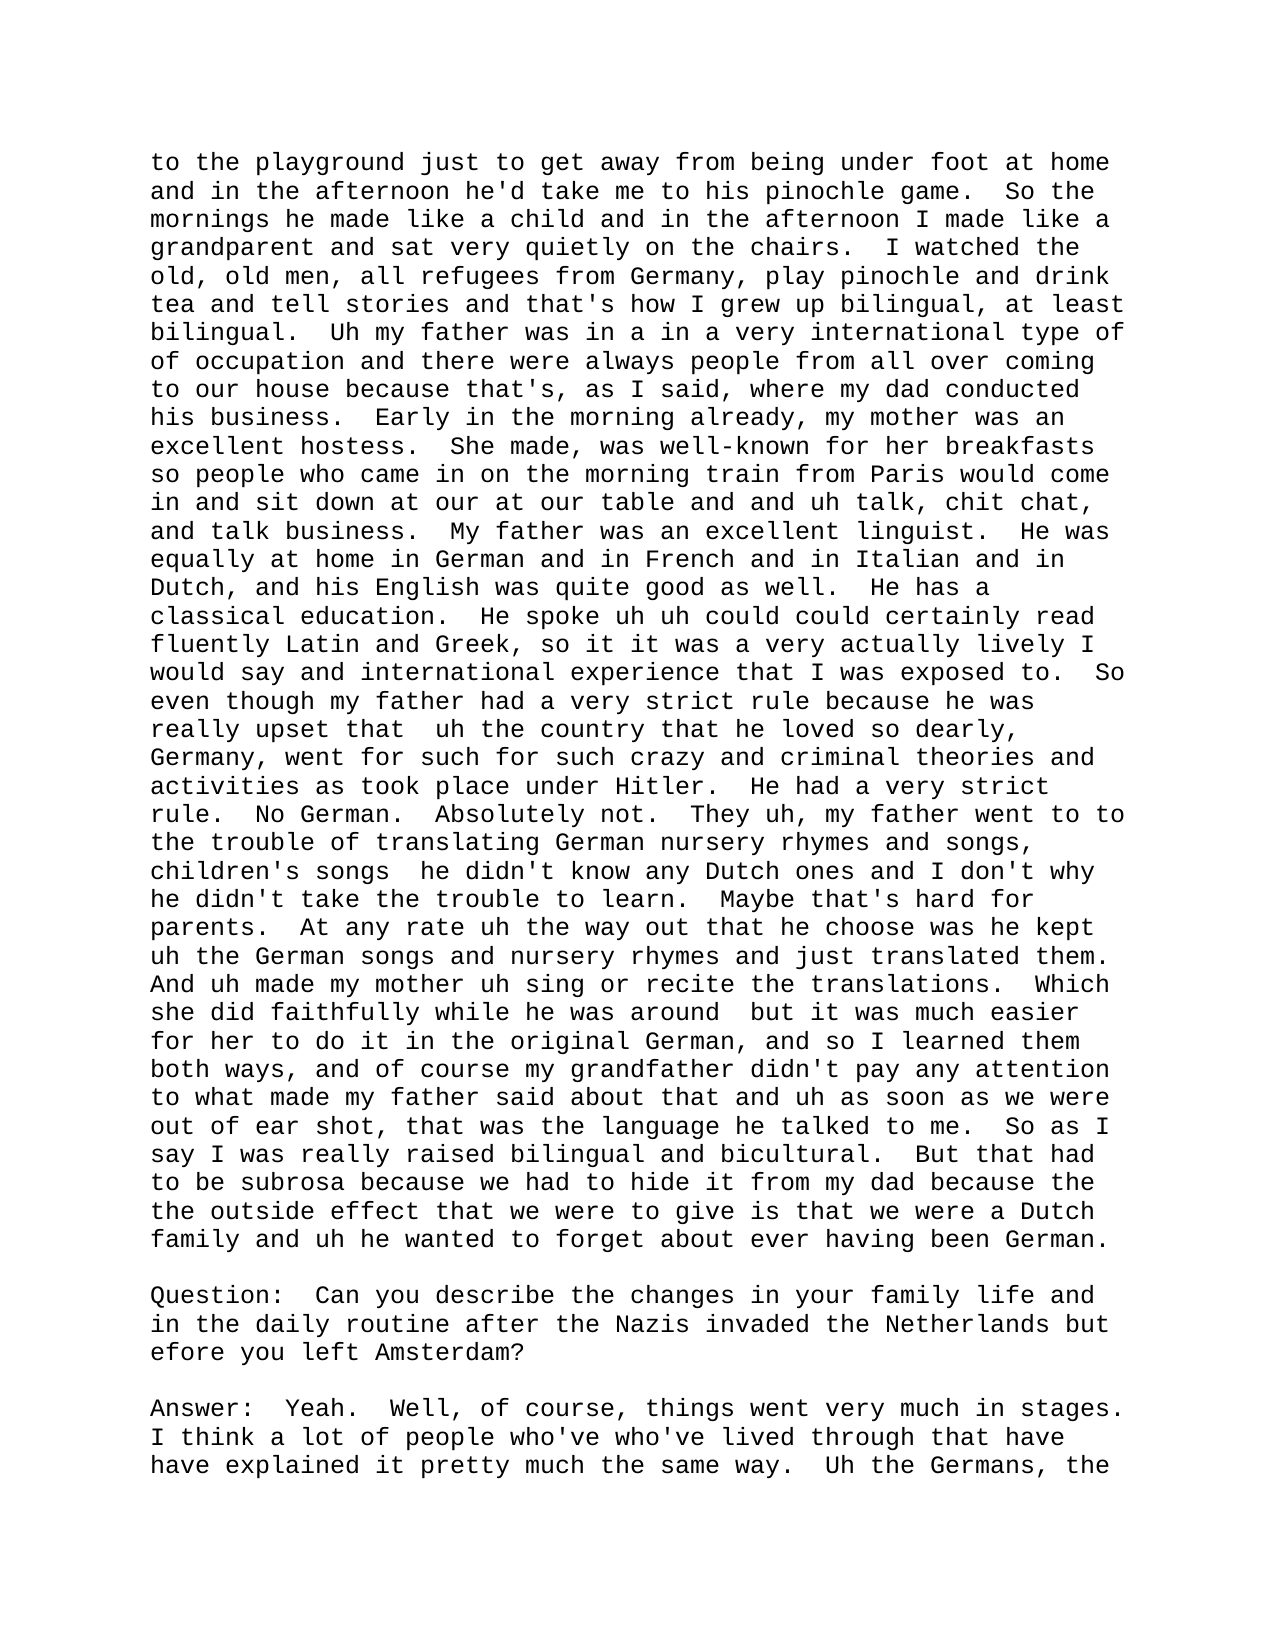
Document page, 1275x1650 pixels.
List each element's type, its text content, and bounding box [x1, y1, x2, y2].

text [150, 1397, 1125, 1482]
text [150, 150, 1125, 1255]
text Question: Can you describe the changes in your family life and in the daily routine after the Nazis invaded the Netherlands but efore you left Amsterdam? [150, 1284, 1125, 1369]
